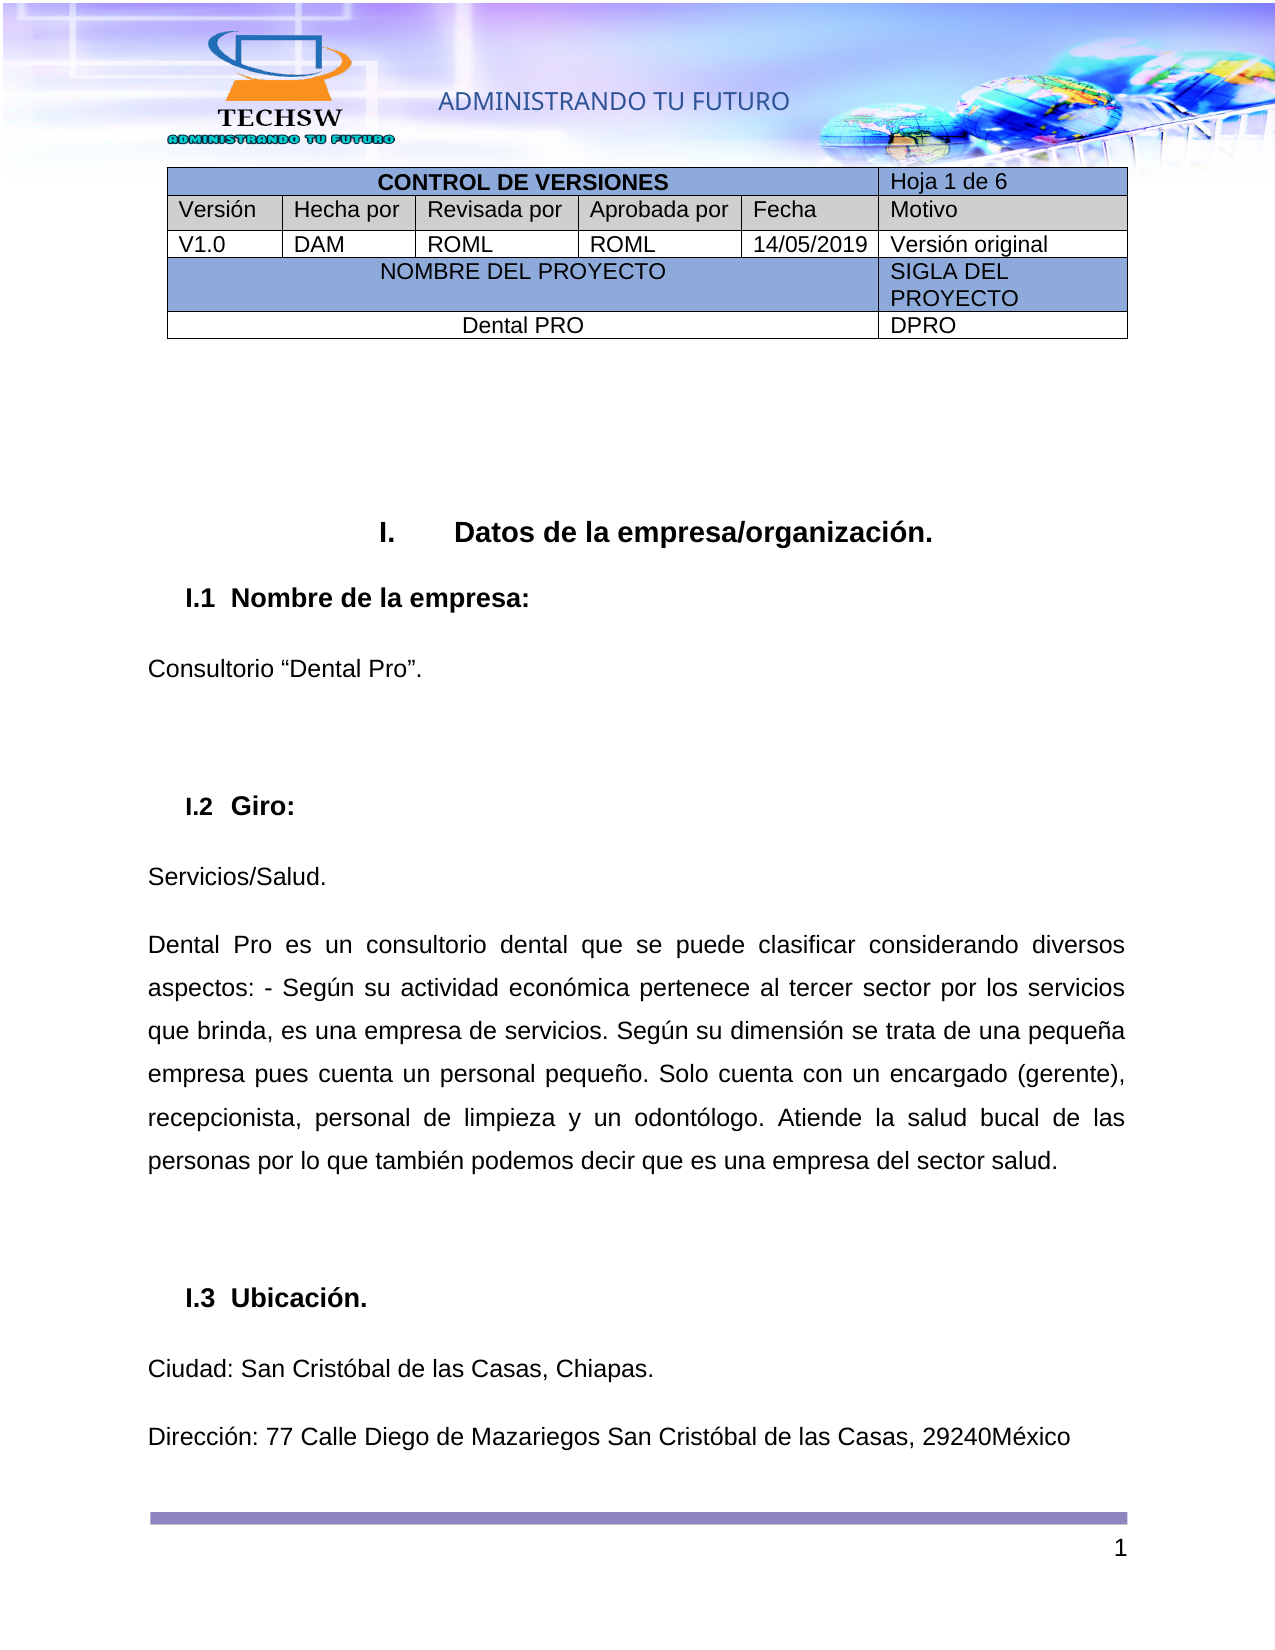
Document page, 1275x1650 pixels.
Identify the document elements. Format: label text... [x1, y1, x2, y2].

table_header CONTROL DE VERSIONES [168, 168, 878, 195]
table_cell V1.0 [168, 231, 282, 257]
table_cell 14/05/2019 [742, 231, 878, 257]
table_cell Versión [168, 196, 282, 230]
table_cell Dental PRO [168, 312, 878, 338]
subtitle Giro: [185, 790, 1127, 821]
text Consultorio “Dental Pro”. [148, 654, 1127, 683]
picture [3, 3, 1275, 180]
subtitle Nombre de la empresa: [185, 582, 1127, 613]
table_cell Revisada por [416, 196, 578, 230]
text Servicios/Salud. [148, 862, 1127, 891]
text Ciudad: San Cristóbal de las Casas, Chiapas. [148, 1354, 1127, 1383]
text Dental Pro es un consultorio dental que se puede clasificar considerando diversos aspectos: - Según su actividad económica pertenece al tercer sector por los servicios que brinda, es una empresa de servicios. Según su dimensión se trata de una pequeña empresa pues cuenta un personal pequeño. Solo cuenta con un encargado (gerente), recepcionista, personal de limpieza y un odontólogo. Atiende la salud bucal de las personas por lo que también podemos decir que es una empresa del sector salud. [148, 930, 1127, 1174]
table_cell Aprobada por [579, 196, 741, 230]
picture [150, 1512, 1128, 1526]
subtitle Ubicación. [185, 1282, 1127, 1313]
table_cell DAM [283, 231, 415, 257]
subtitle Datos de la empresa/organización. [185, 515, 1127, 548]
table_header Hoja 1 de 6 [879, 168, 1127, 195]
text Dirección: 77 Calle Diego de Mazariegos San Cristóbal de las Casas, 29240México [148, 1422, 1127, 1451]
table_cell Motivo [879, 196, 1127, 230]
table_cell Fecha [742, 196, 878, 230]
table_cell ROML [579, 231, 741, 257]
table_cell ROML [416, 231, 578, 257]
table_cell Versión original [879, 231, 1127, 257]
table_cell NOMBRE DEL PROYECTO [168, 258, 878, 311]
table_cell SIGLA DEL PROYECTO [879, 258, 1127, 311]
table_cell Hecha por [283, 196, 415, 230]
table_cell DPRO [879, 312, 1127, 338]
